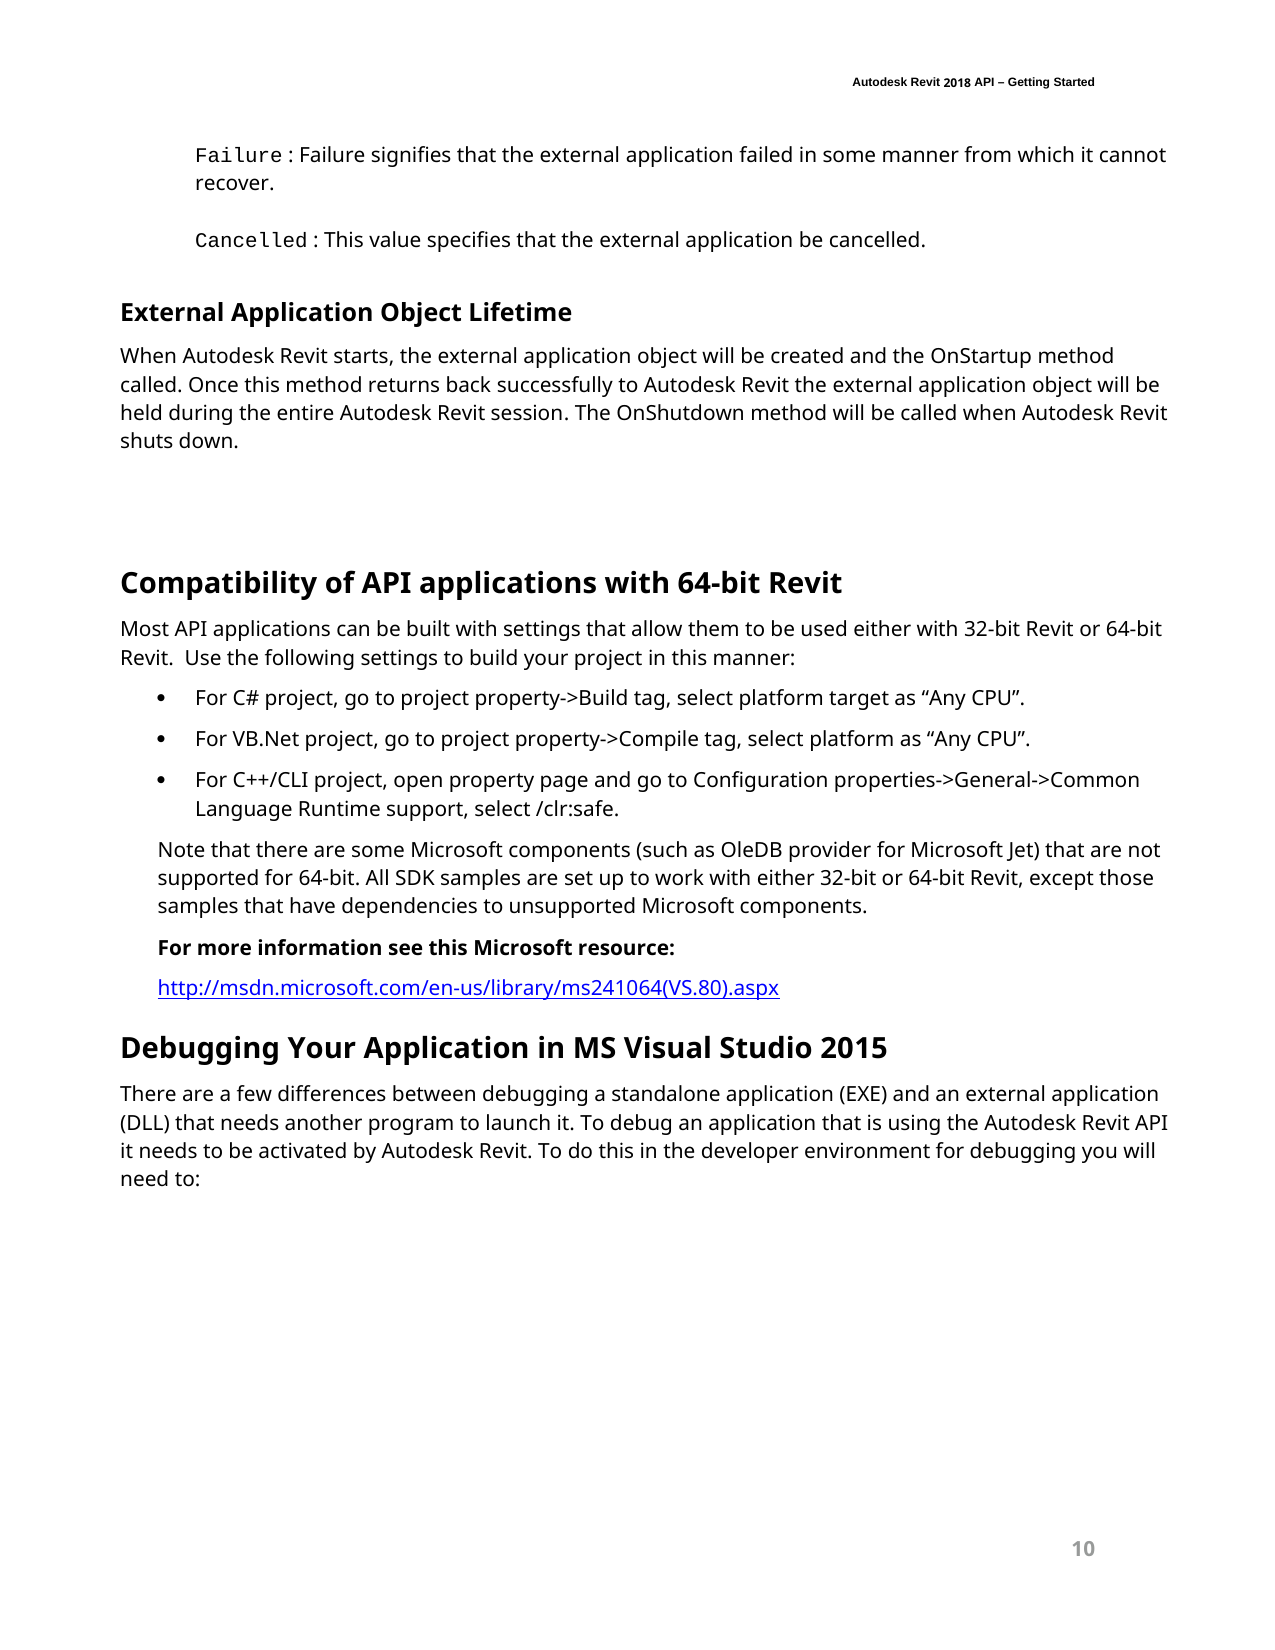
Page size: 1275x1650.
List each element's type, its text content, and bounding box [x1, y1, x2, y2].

text There are a few differences between debugging a standalone application (EXE) and an external application (DLL) that needs another program to launch it. To debug an application that is using the Autodesk Revit API it needs to be activated by Autodesk Revit. To do this in the developer environment for debugging you will need to: [120, 1079, 1170, 1193]
subtitle Debugging Your Application in MS Visual Studio 2015 [120, 1027, 1170, 1067]
list For C++/CLI project, open property page and go to Configuration properties->General->Common Language Runtime support, select /clr:safe. [157, 765, 1170, 822]
list Failure : Failure signifies that the external application failed in some manner from which it cannot recover. [157, 140, 1170, 197]
subtitle External Application Object Lifetime [120, 295, 1170, 329]
text http://msdn.microsoft.com/en-us/library/ms241064(VS.80).aspx [157, 973, 1170, 1002]
list For C# project, go to project property->Build tag, select platform target as “Any CPU”. [157, 683, 1170, 712]
subtitle Compatibility of API applications with 64-bit Revit [120, 562, 1170, 602]
text Most API applications can be built with settings that allow them to be used either with 32-bit Revit or 64-bit Revit. Use the following settings to build your project in this manner: [120, 614, 1170, 671]
text When Autodesk Revit starts, the external application object will be created and the OnStartup method called. Once this method returns back successfully to Autodesk Revit the external application object will be held during the entire Autodesk Revit session. The OnShutdown method will be called when Autodesk Revit shuts down. [120, 341, 1170, 455]
text Note that there are some Microsoft components (such as OleDB provider for Microsoft Jet) that are not supported for 64-bit. All SDK samples are set up to work with either 32-bit or 64-bit Revit, except those samples that have dependencies to unsupported Microsoft components. [157, 835, 1170, 920]
list For VB.Net project, go to project property->Compile tag, select platform as “Any CPU”. [157, 724, 1170, 753]
text For more information see this Microsoft resource: [157, 933, 1170, 961]
list Cancelled : This value specifies that the external application be cancelled. [157, 225, 1170, 254]
